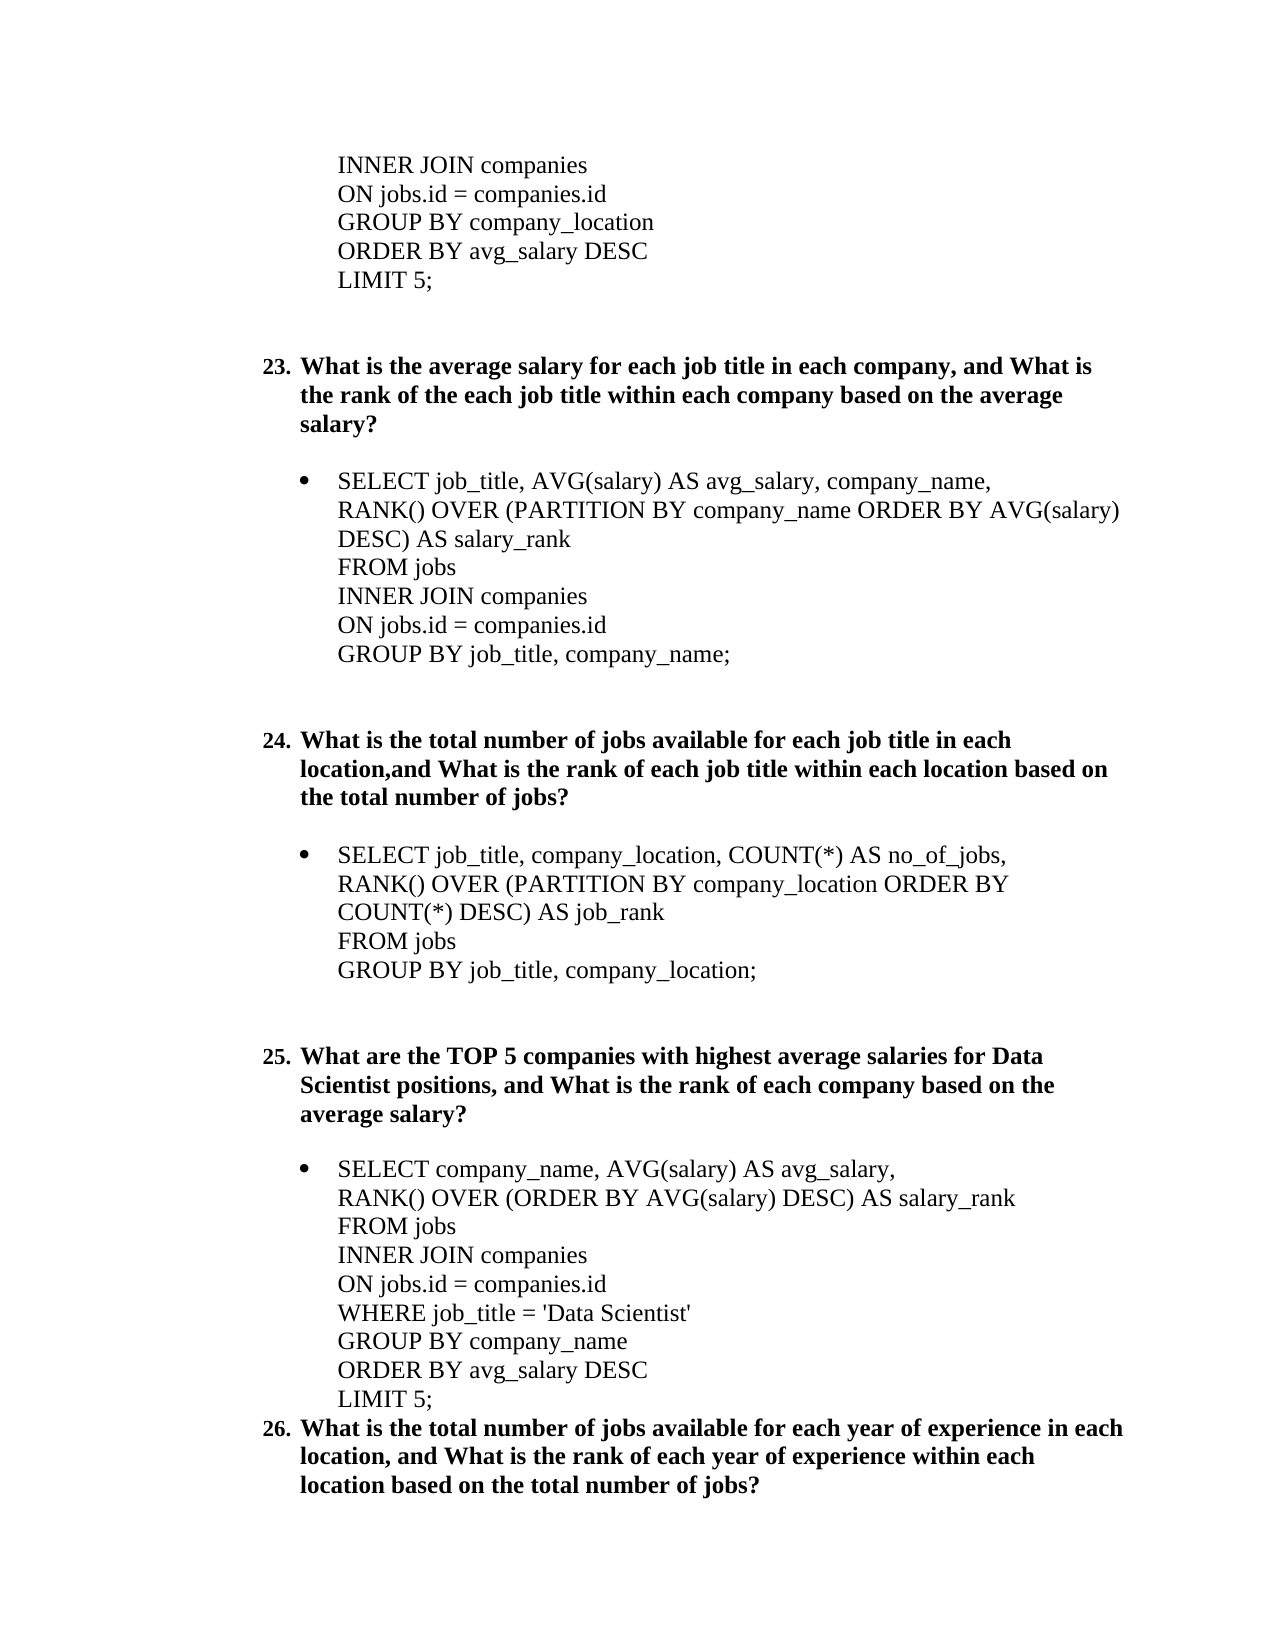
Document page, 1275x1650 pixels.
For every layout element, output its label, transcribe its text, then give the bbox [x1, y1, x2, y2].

list RANK() OVER (PARTITION BY company_location ORDER BY COUNT(*) DESC) AS job_rank [337, 869, 1125, 926]
list LIMIT 5; [337, 265, 1125, 294]
list What is the average salary for each job title in each company, and What is the rank of the each job title within each company based on the average salary? [262, 351, 1125, 437]
list What is the total number of jobs available for each job title in each location,and What is the rank of each job title within each location based on the total number of jobs? [262, 725, 1125, 811]
list GROUP BY job_title, company_name; [337, 639, 1125, 667]
list What is the total number of jobs available for each year of experience in each location, and What is the rank of each year of experience within each location based on the total number of jobs? [262, 1413, 1125, 1499]
list ON jobs.id = companies.id [337, 1269, 1125, 1298]
list ORDER BY avg_salary DESC [337, 1355, 1125, 1384]
list FROM jobs [337, 552, 1125, 581]
list GROUP BY company_location [337, 207, 1125, 236]
list What are the TOP 5 companies with highest average salaries for Data Scientist positions, and What is the rank of each company based on the average salary? [262, 1041, 1125, 1127]
list ORDER BY avg_salary DESC [337, 236, 1125, 265]
list INNER JOIN companies [337, 1240, 1125, 1269]
list ON jobs.id = companies.id [337, 610, 1125, 639]
list FROM jobs [337, 926, 1125, 955]
list RANK() OVER (ORDER BY AVG(salary) DESC) AS salary_rank [337, 1183, 1125, 1211]
list SELECT job_title, AVG(salary) AS avg_salary, company_name, [300, 466, 1125, 495]
list INNER JOIN companies [337, 150, 1125, 179]
list SELECT job_title, company_location, COUNT(*) AS no_of_jobs, [300, 840, 1125, 869]
list FROM jobs [337, 1211, 1125, 1240]
list ON jobs.id = companies.id [337, 179, 1125, 207]
list WHERE job_title = 'Data Scientist' [337, 1298, 1125, 1326]
list LIMIT 5; [337, 1384, 1125, 1413]
list GROUP BY company_name [337, 1326, 1125, 1355]
list SELECT company_name, AVG(salary) AS avg_salary, [300, 1154, 1125, 1183]
list INNER JOIN companies [337, 581, 1125, 610]
list RANK() OVER (PARTITION BY company_name ORDER BY AVG(salary) DESC) AS salary_rank [337, 495, 1125, 552]
list GROUP BY job_title, company_location; [337, 955, 1125, 984]
